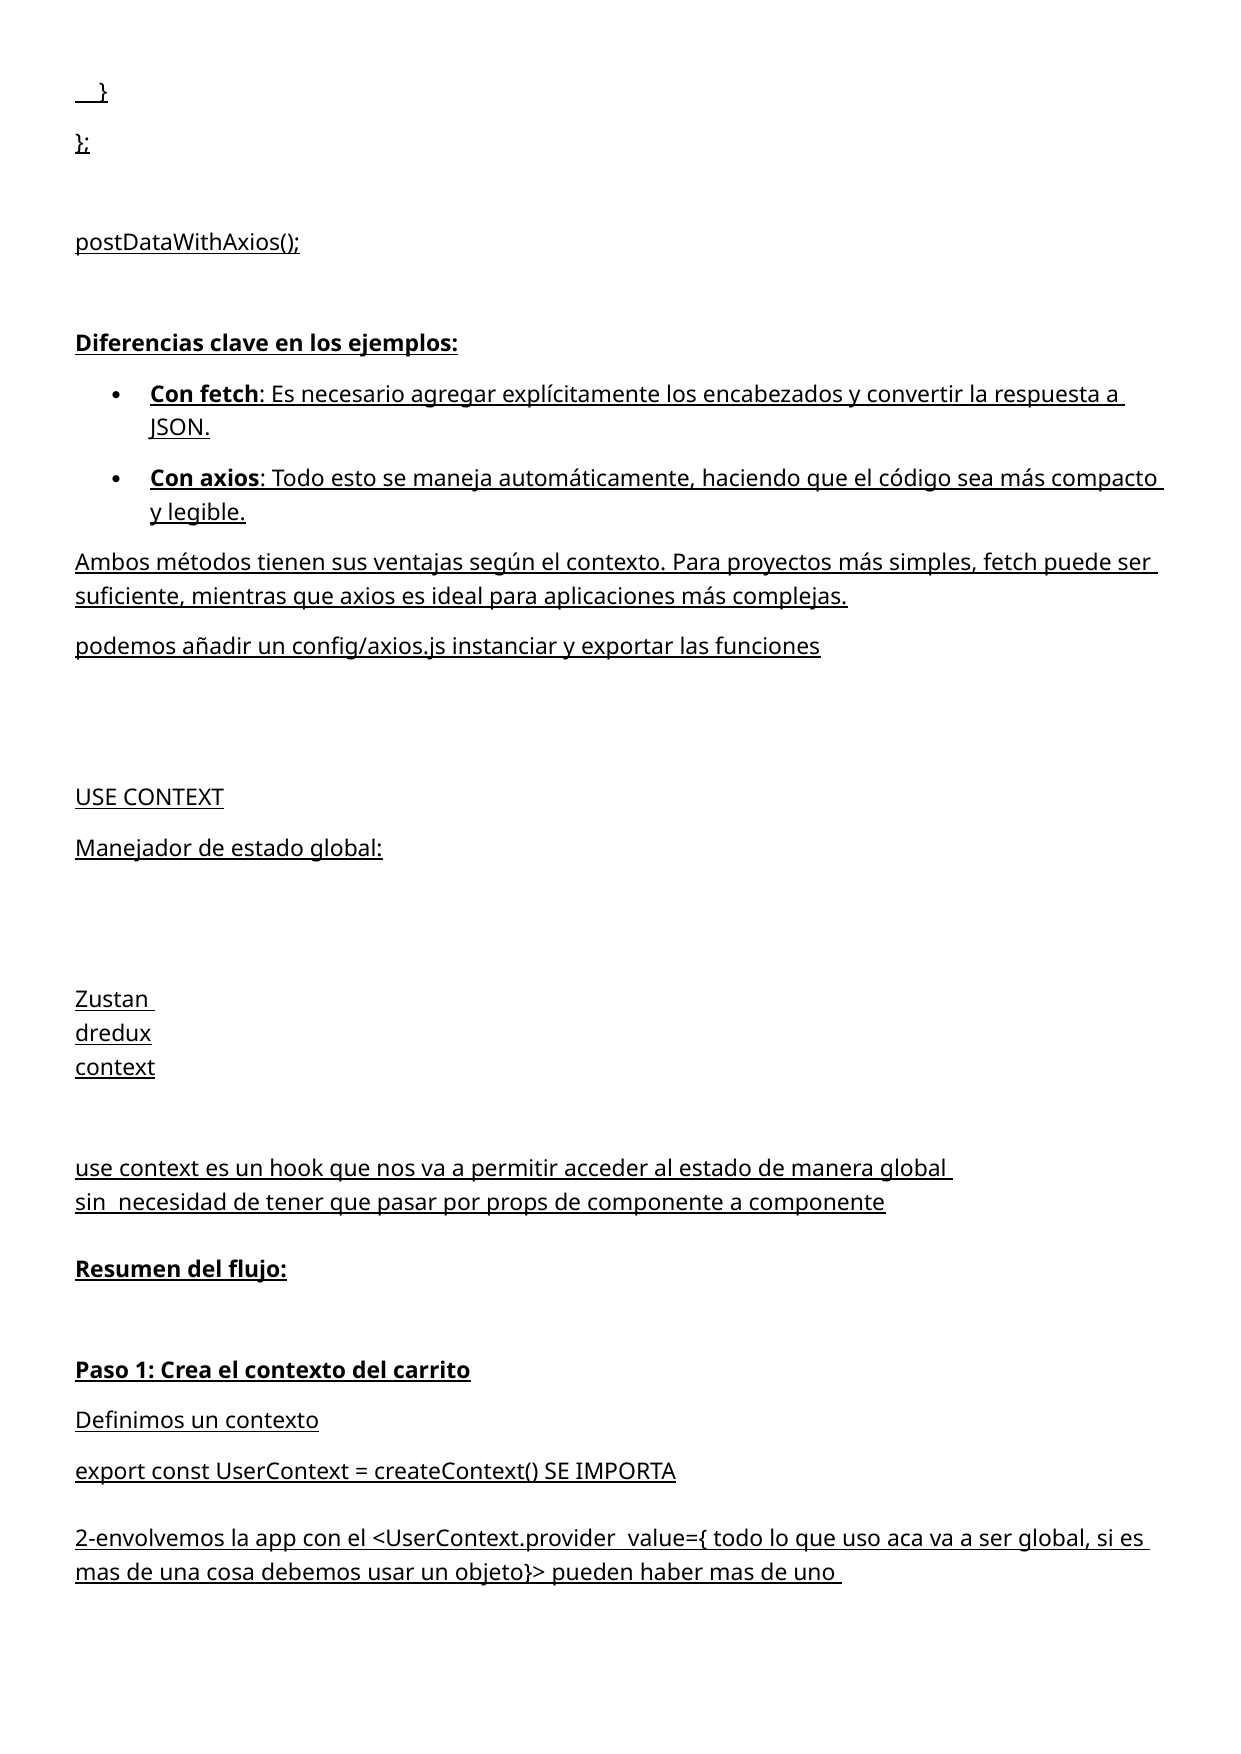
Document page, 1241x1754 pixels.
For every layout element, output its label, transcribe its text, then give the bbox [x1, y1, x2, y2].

text Paso 1: Crea el contexto del carrito [75, 1354, 1165, 1385]
text Ambos métodos tienen sus ventajas según el contexto. Para proyectos más simples, fetch puede ser suficiente, mientras que axios es ideal para aplicaciones más complejas. [75, 546, 1165, 611]
text export const UserContext = createContext() SE IMPORTA 2-envolvemos la app con el <UserContext.provider value={ todo lo que uso aca va a ser global, si es mas de una cosa debemos usar un objeto}> pueden haber mas de uno [75, 1454, 1165, 1587]
text Zustan dredux context [75, 983, 1165, 1082]
text postDataWithAxios(); [75, 226, 1165, 257]
list Con axios: Todo esto se maneja automáticamente, haciendo que el código sea más compacto y legible. [112, 462, 1165, 527]
text }; [75, 125, 1165, 157]
text } [75, 75, 1165, 106]
text Manejador de estado global: [75, 832, 1165, 964]
text Definimos un contexto [75, 1404, 1165, 1435]
text USE CONTEXT [75, 781, 1165, 812]
text podemos añadir un config/axios.js instanciar y exportar las funciones [75, 630, 1165, 661]
text Diferencias clave en los ejemplos: [75, 327, 1165, 358]
text use context es un hook que nos va a permitir acceder al estado de manera global sin necesidad de tener que pasar por props de componente a componente Resumen del flujo: [75, 1152, 1165, 1284]
list Con fetch: Es necesario agregar explícitamente los encabezados y convertir la respuesta a JSON. [112, 377, 1165, 442]
